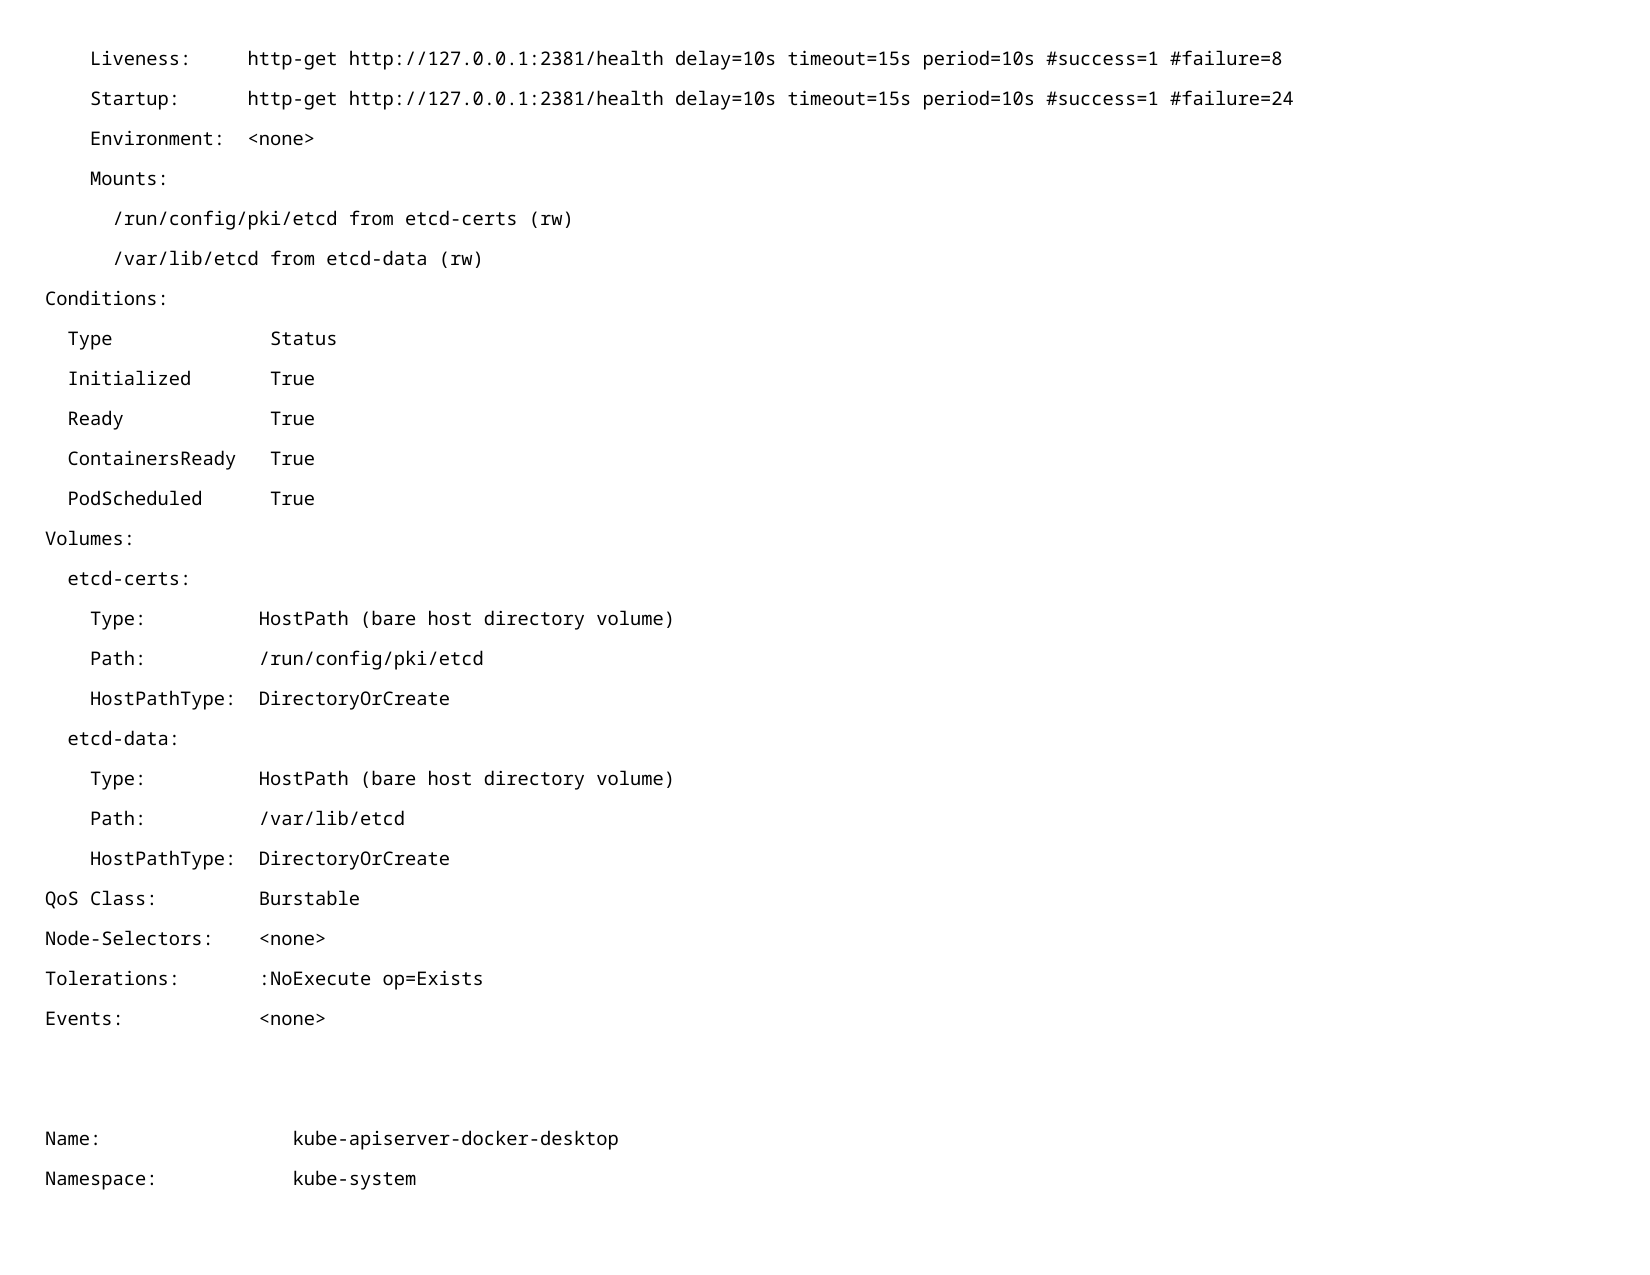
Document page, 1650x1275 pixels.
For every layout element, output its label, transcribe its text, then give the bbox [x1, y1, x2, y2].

text HostPathType: DirectoryOrCreate [45, 845, 1605, 871]
text Startup: http-get http://127.0.0.1:2381/health delay=10s timeout=15s period=10s #success=1 #failure=24 [45, 85, 1605, 111]
text etcd-data: [45, 725, 1605, 751]
text PodScheduled True [45, 485, 1605, 511]
text Tolerations: :NoExecute op=Exists [45, 965, 1605, 991]
text /run/config/pki/etcd from etcd-certs (rw) [45, 205, 1605, 231]
text Conditions: [45, 285, 1605, 311]
text Mounts: [45, 165, 1605, 191]
text Events: <none> [45, 1005, 1605, 1031]
text Type: HostPath (bare host directory volume) [45, 765, 1605, 791]
text Liveness: http-get http://127.0.0.1:2381/health delay=10s timeout=15s period=10s #success=1 #failure=8 [45, 45, 1605, 71]
text Type: HostPath (bare host directory volume) [45, 605, 1605, 631]
text Path: /var/lib/etcd [45, 805, 1605, 831]
text Initialized True [45, 365, 1605, 391]
text etcd-certs: [45, 565, 1605, 591]
text ContainersReady True [45, 445, 1605, 471]
text /var/lib/etcd from etcd-data (rw) [45, 245, 1605, 271]
text Path: /run/config/pki/etcd [45, 645, 1605, 671]
text HostPathType: DirectoryOrCreate [45, 685, 1605, 711]
text Type Status [45, 325, 1605, 351]
text QoS Class: Burstable [45, 885, 1605, 911]
text Volumes: [45, 525, 1605, 551]
text Environment: <none> [45, 125, 1605, 151]
text Ready True [45, 405, 1605, 431]
text Namespace: kube-system [45, 1165, 1605, 1191]
text Node-Selectors: <none> [45, 925, 1605, 951]
text Name: kube-apiserver-docker-desktop [45, 1125, 1605, 1151]
